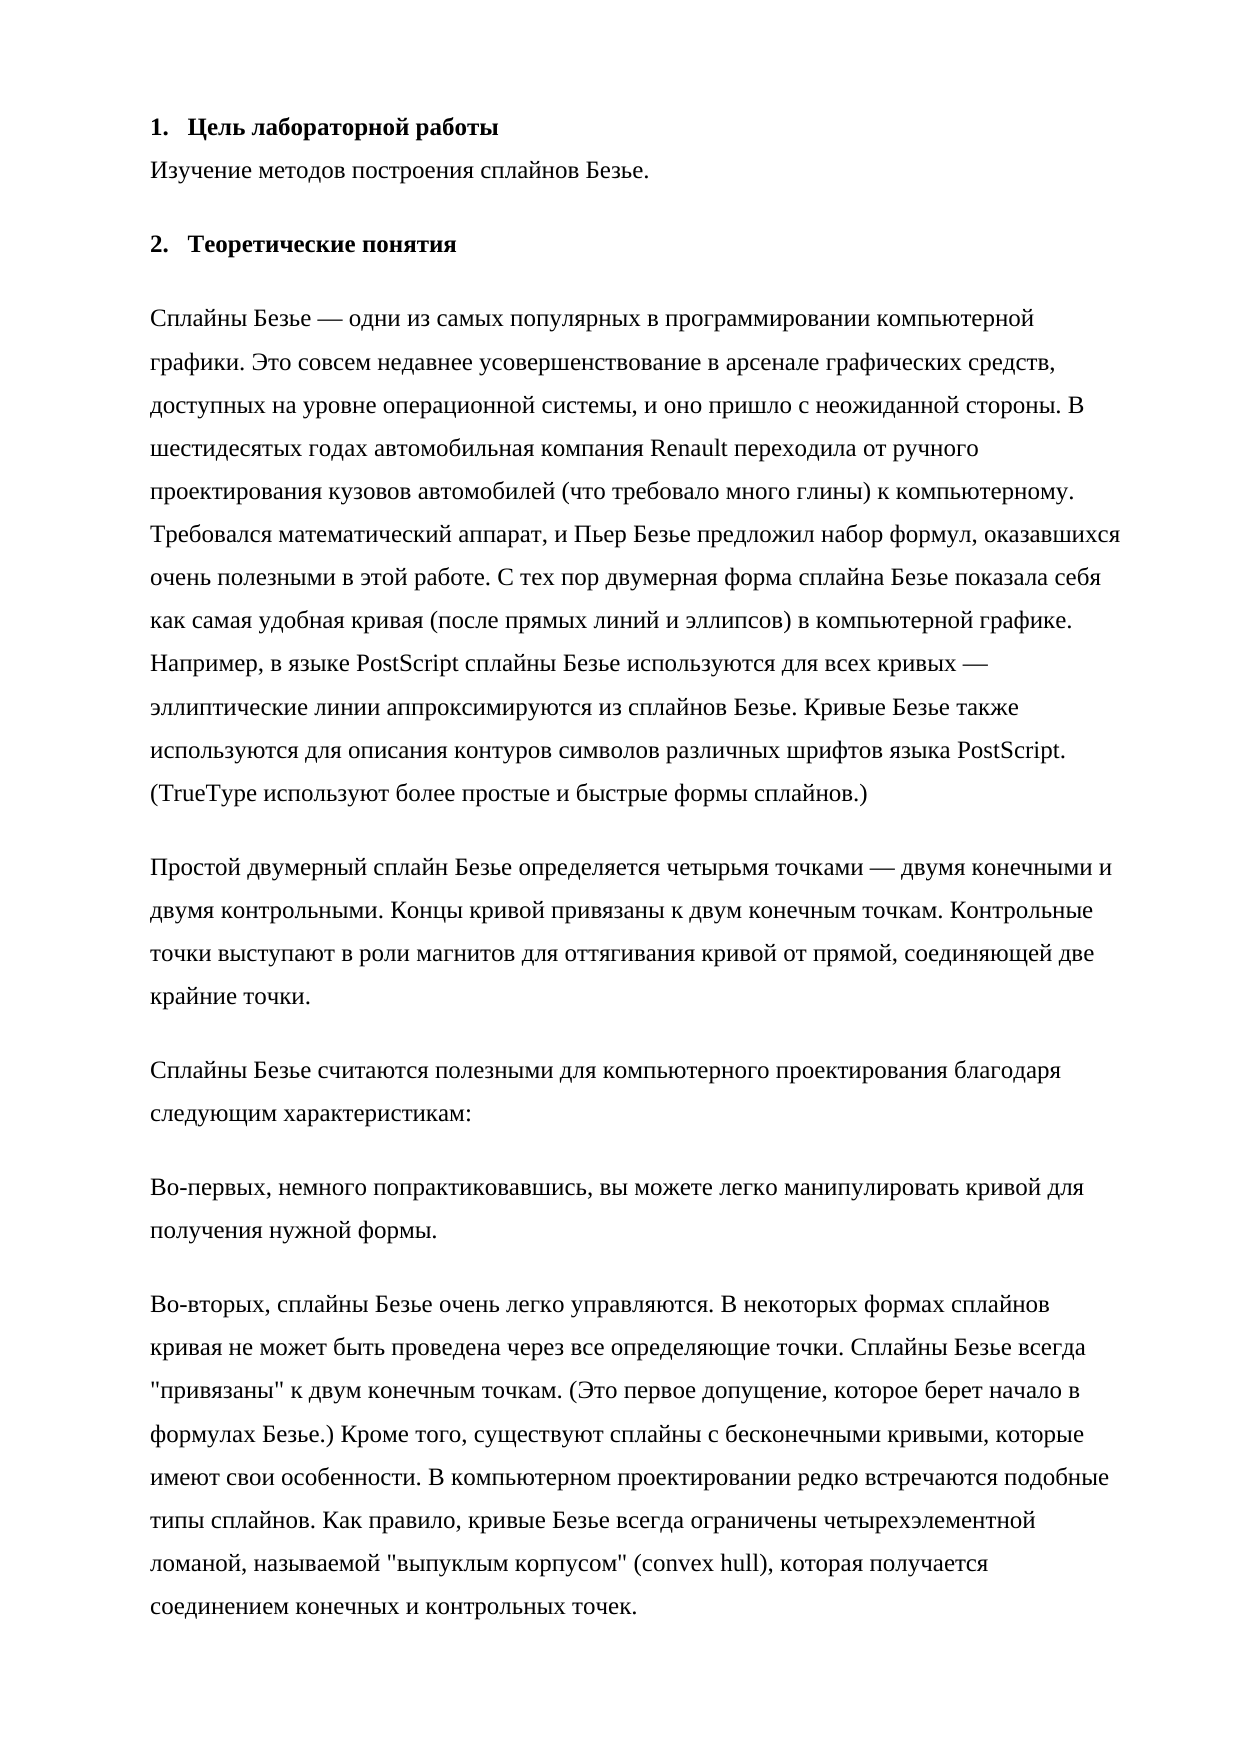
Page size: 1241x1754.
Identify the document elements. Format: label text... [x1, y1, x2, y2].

text Сплайны Безье — одни из самых популярных в программировании компьютерной графики. Это совсем недавнее усовершенствование в арсенале графических средств, доступных на уровне операционной системы, и оно пришло с неожиданной стороны. В шестидесятых годах автомобильная компания Renault переходила от ручного проектирования кузовов автомобилей (что требовало много глины) к компьютерному. Требовался математический аппарат, и Пьер Безье предложил набор формул, оказавшихся очень полезными в этой работе. С тех пор двумерная форма сплайна Безье показала себя как самая удобная кривая (после прямых линий и эллипсов) в компьютерной графике. Например, в языке PostScript сплайны Безье используются для всех кривых — эллиптические линии аппроксимируются из сплайнов Безье. Кривые Безье также используются для описания контуров символов различных шрифтов языка PostScript. (TrueType используют более простые и быстрые формы сплайнов.) [150, 303, 1128, 807]
text Изучение методов построения сплайнов Безье. [150, 156, 1128, 184]
list Теоретические понятия [150, 229, 1128, 258]
text Простой двумерный сплайн Безье определяется четырьмя точками — двумя конечными и двумя контрольными. Концы кривой привязаны к двум конечным точкам. Контрольные точки выступают в роли магнитов для оттягивания кривой от прямой, соединяющей две крайние точки. [150, 852, 1128, 1010]
list Цель лабораторной работы [150, 112, 1128, 141]
text Во-первых, немного попрактиковавшись, вы можете легко манипулировать кривой для получения нужной формы. [150, 1172, 1128, 1244]
text Во-вторых, сплайны Безье очень легко управляются. В некоторых формах сплайнов кривая не может быть проведена через все определяющие точки. Сплайны Безье всегда "привязаны" к двум конечным точкам. (Это первое допущение, которое берет начало в формулах Безье.) Кроме того, существуют сплайны с бесконечными кривыми, которые имеют свои особенности. В компьютерном проектировании редко встречаются подобные типы сплайнов. Как правило, кривые Безье всегда ограничены четырехэлементной ломаной, называемой "выпуклым корпусом" (convex hull), которая получается соединением конечных и контрольных точек. [150, 1289, 1128, 1620]
text Сплайны Безье считаются полезными для компьютерного проектирования благодаря следующим характеристикам: [150, 1055, 1128, 1127]
